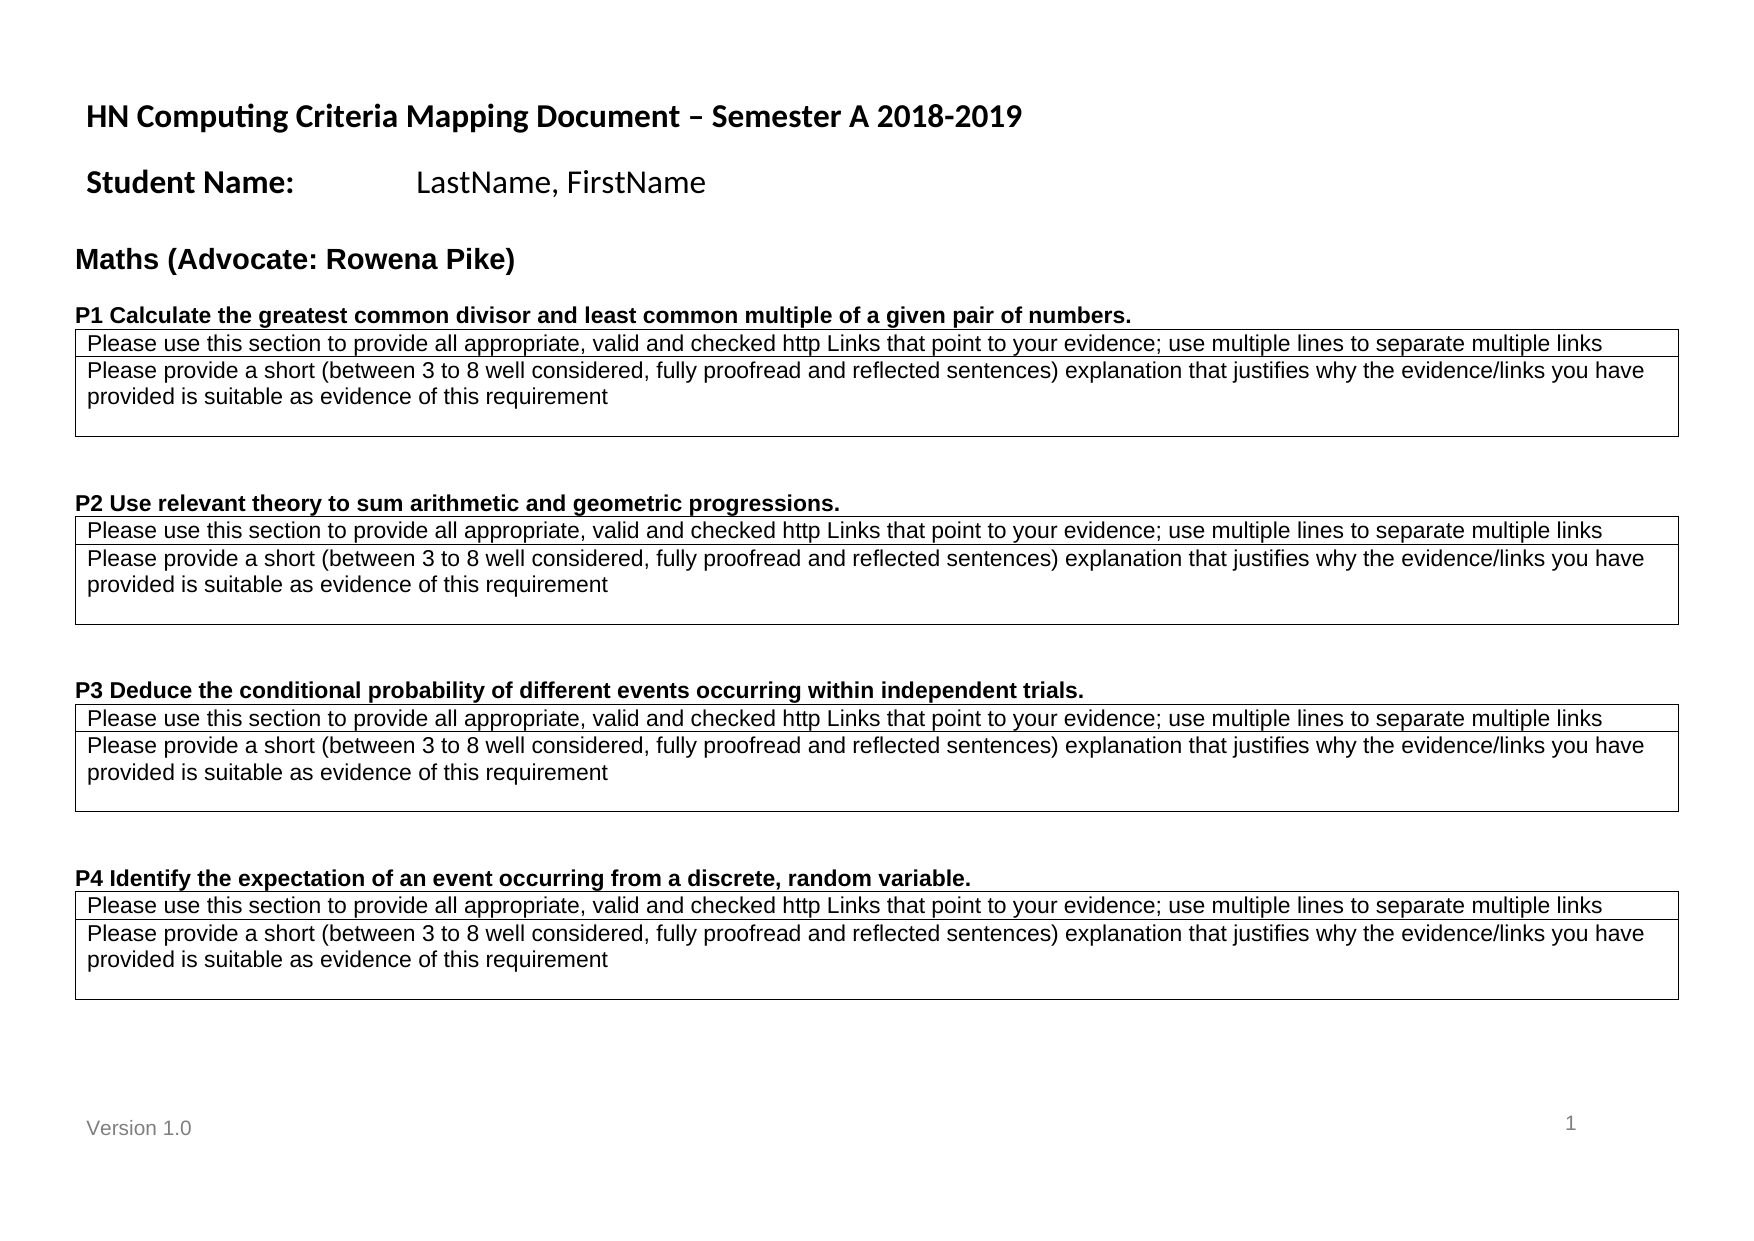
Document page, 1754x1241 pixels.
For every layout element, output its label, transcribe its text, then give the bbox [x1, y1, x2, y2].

text P1 Calculate the greatest common divisor and least common multiple of a given pair of numbers. [75, 302, 1679, 328]
text P2 Use relevant theory to sum arithmetic and geometric progressions. [75, 490, 1679, 516]
text Maths (Advocate: Rowena Pike) [75, 242, 1679, 276]
text P3 Deduce the conditional probability of different events occurring within independent trials. [75, 677, 1679, 704]
text P4 Identify the expectation of an event occurring from a discrete, random variable. [75, 865, 1679, 891]
